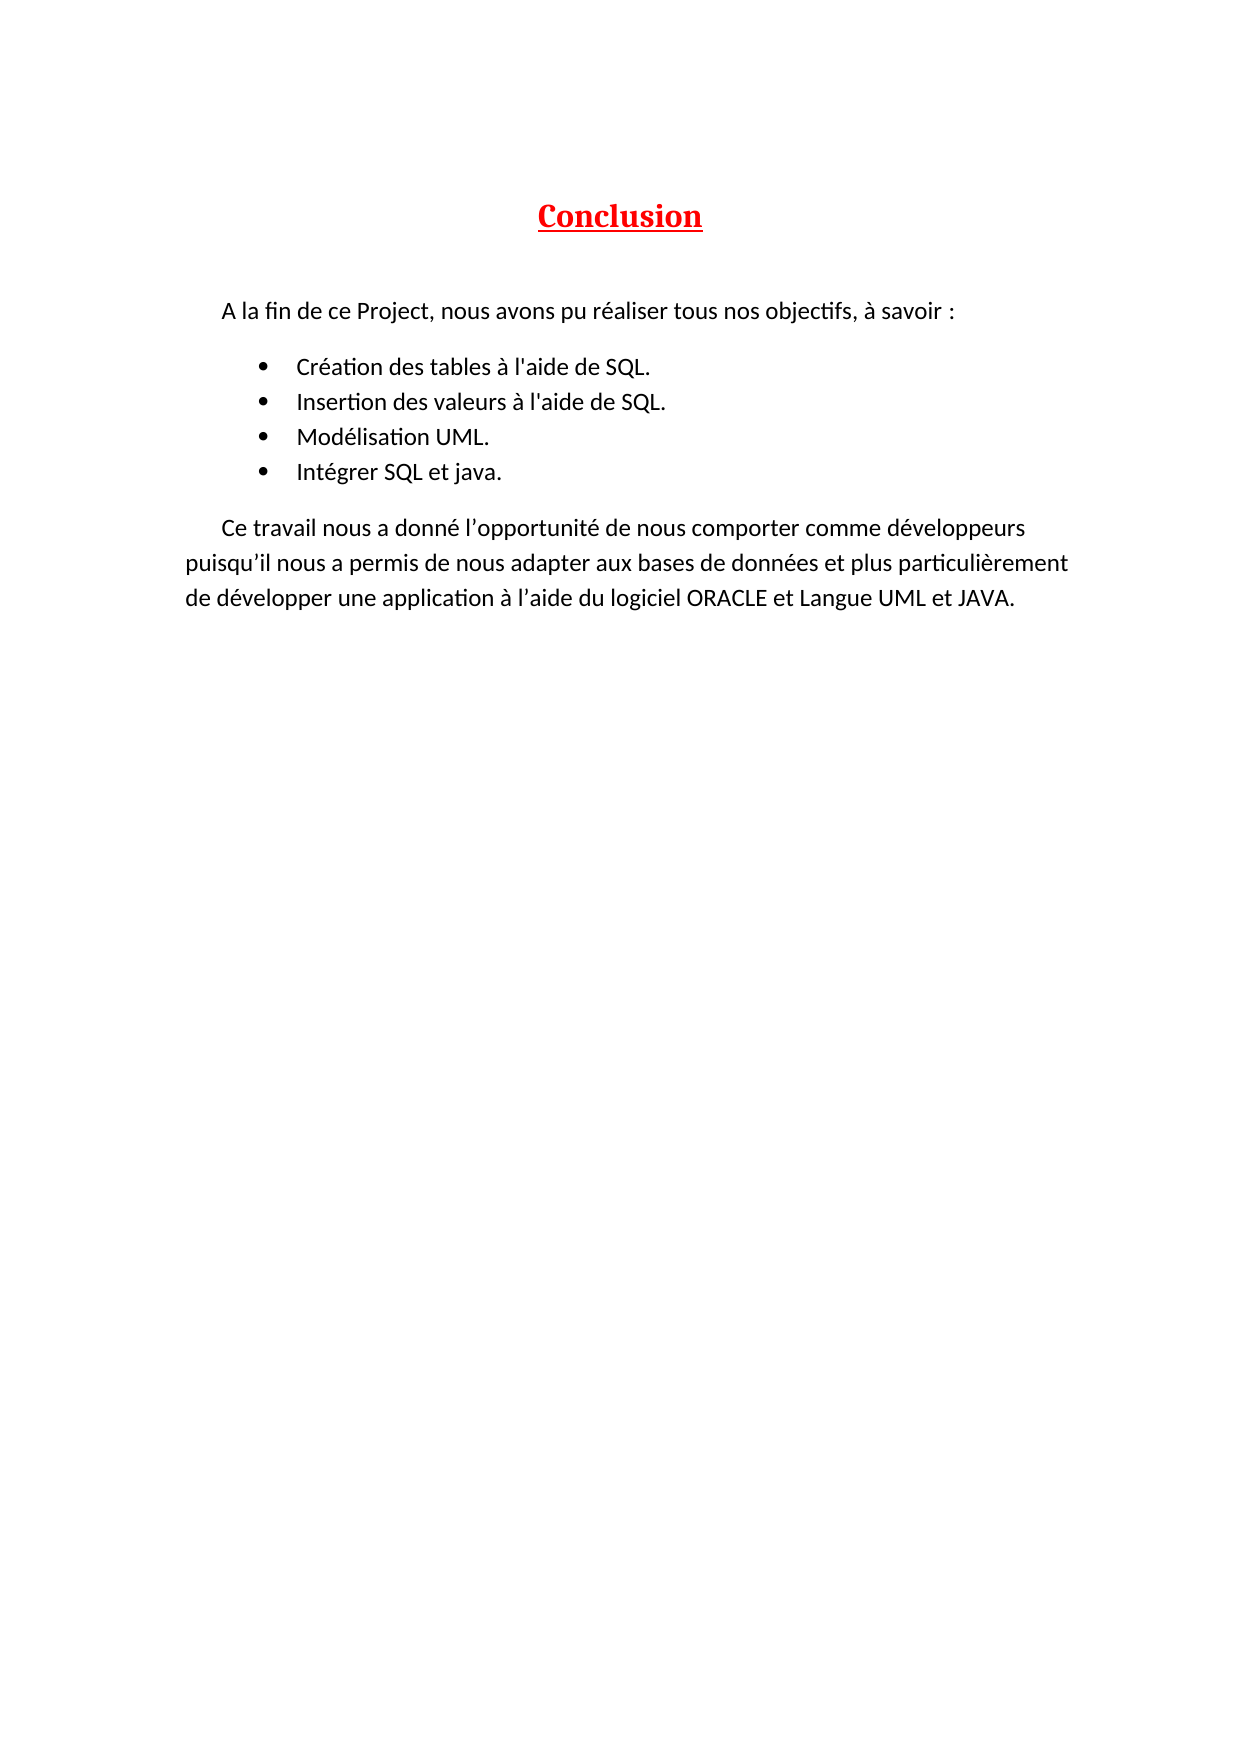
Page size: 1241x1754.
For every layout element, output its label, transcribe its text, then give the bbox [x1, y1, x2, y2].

subtitle Conclusion [148, 198, 1093, 236]
list Intégrer SQL et java. [259, 456, 1093, 486]
list Création des tables à l'aide de SQL. [259, 351, 1093, 381]
text A la fin de ce Project, nous avons pu réaliser tous nos objectifs, à savoir : [148, 295, 1093, 326]
text Ce travail nous a donné l’opportunité de nous comporter comme développeurs puisqu’il nous a permis de nous adapter aux bases de données et plus particulièrement de développer une application à l’aide du logiciel ORACLE et Langue UML et JAVA. [185, 512, 1093, 612]
list Modélisation UML. [259, 421, 1093, 451]
list Insertion des valeurs à l'aide de SQL. [259, 386, 1093, 416]
